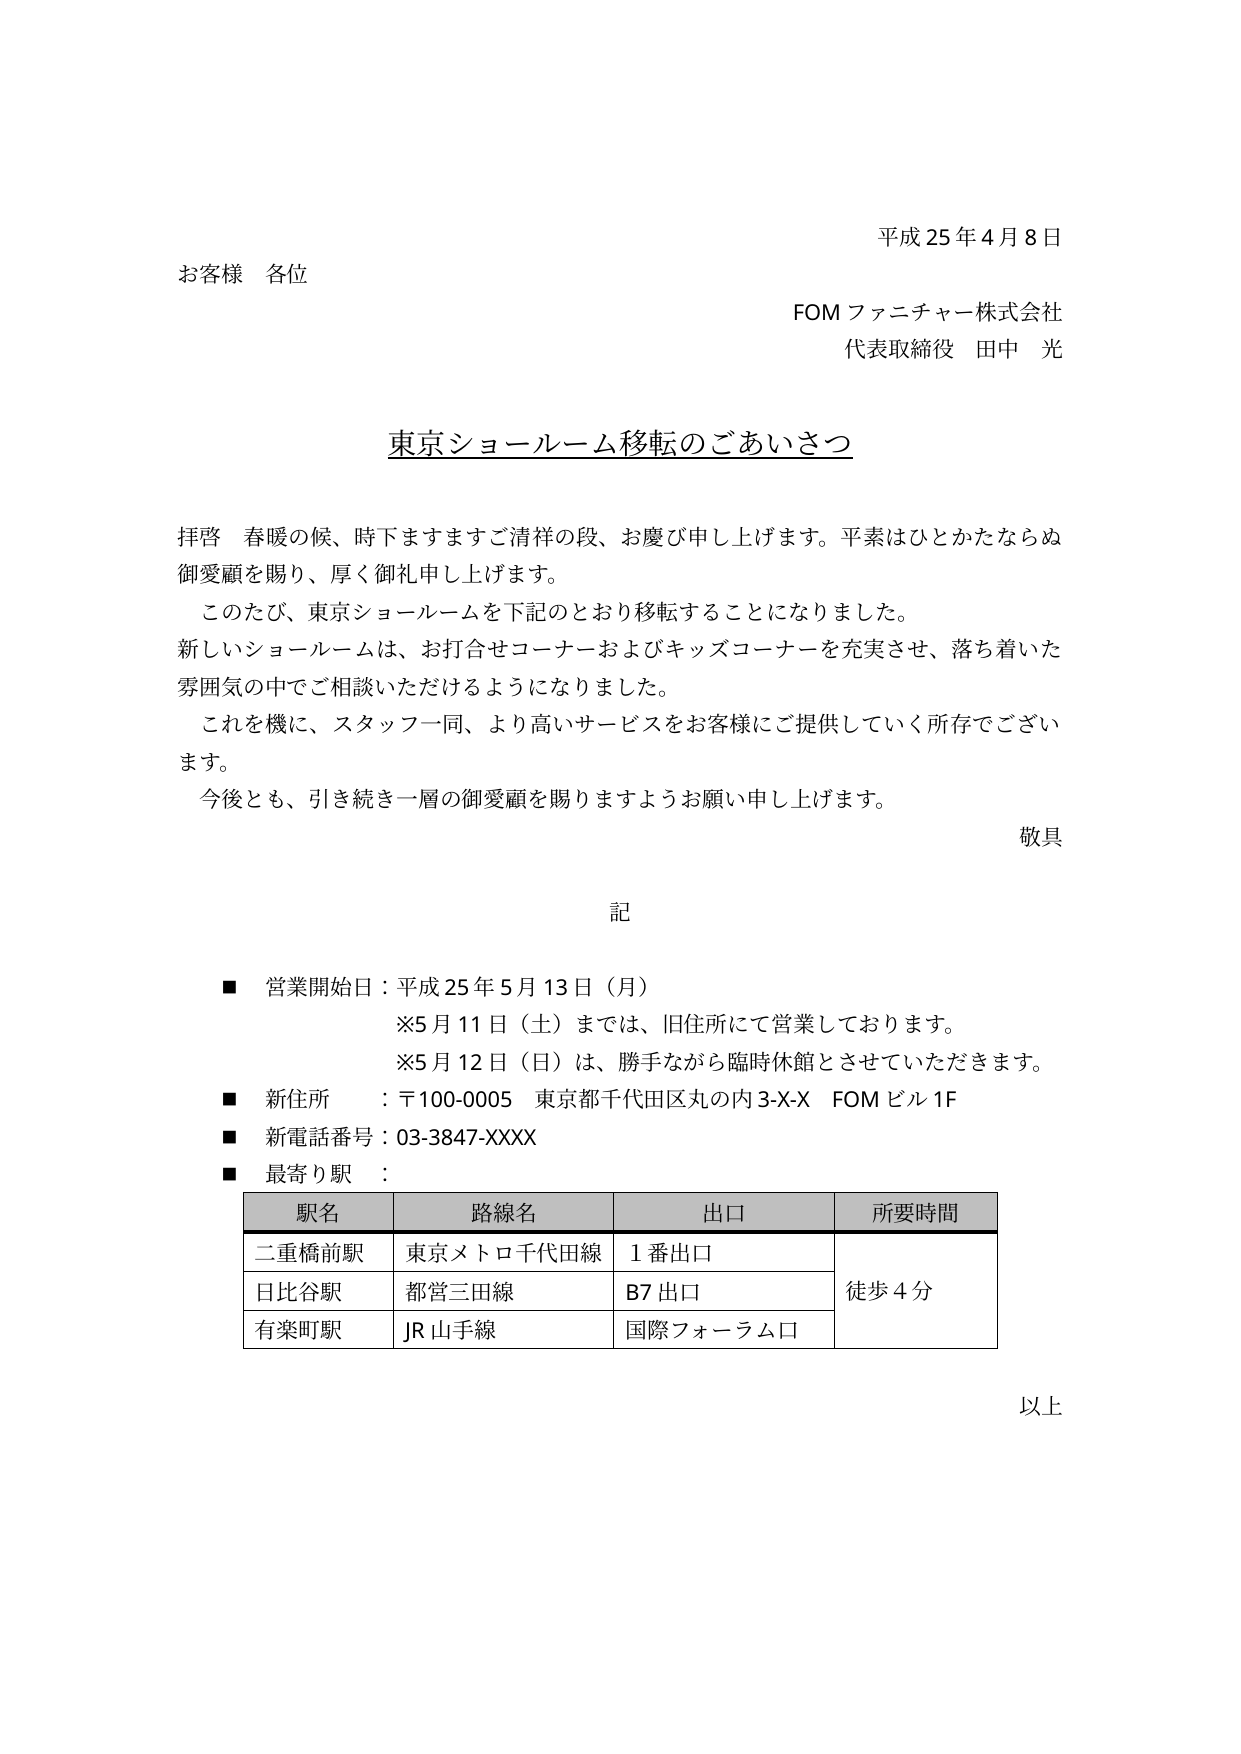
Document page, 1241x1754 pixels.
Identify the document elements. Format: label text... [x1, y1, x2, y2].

table_cell 二重橋前駅 [244, 1234, 393, 1271]
table_cell 徒歩４分 [835, 1234, 997, 1348]
table_header 所要時間 [835, 1193, 997, 1230]
list 最寄り駅 ： [221, 1154, 1063, 1192]
text お客様 各位 [177, 254, 1063, 292]
table_header 路線名 [394, 1193, 613, 1230]
table_cell B7 出口 [614, 1272, 834, 1309]
text 以上 [177, 1387, 1063, 1424]
table_cell 都営三田線 [394, 1272, 613, 1309]
table_cell 有楽町駅 [244, 1311, 393, 1348]
text 東京ショールーム移転のごあいさつ [177, 404, 1063, 479]
text ※5月12日（日）は、勝手ながら臨時休館とさせていただきます。 [396, 1042, 1063, 1079]
text ※5月11日（土）までは、旧住所にて営業しております。 [396, 1004, 1063, 1042]
text 新しいショールームは、お打合せコーナーおよびキッズコーナーを充実させ、落ち着いた雰囲気の中でご相談いただけるようになりました。 [177, 629, 1063, 704]
table_cell 東京メトロ千代田線 [394, 1234, 613, 1271]
text 敬具 [177, 817, 1063, 854]
table_header 駅名 [244, 1193, 393, 1230]
list 新電話番号：03-3847-XXXX [221, 1117, 1063, 1154]
table_cell 国際フォーラム口 [614, 1311, 834, 1348]
table_cell １番出口 [614, 1234, 834, 1271]
text 拝啓 春暖の候、時下ますますご清祥の段、お慶び申し上げます。平素はひとかたならぬ御愛顧を賜り、厚く御礼申し上げます。 [177, 517, 1063, 592]
text このたび、東京ショールームを下記のとおり移転することになりました。 [177, 592, 1063, 629]
table_cell JR 山手線 [394, 1311, 613, 1348]
table_header 出口 [614, 1193, 834, 1230]
list 営業開始日：平成25年5月13日（月） [221, 967, 1063, 1004]
table_cell 日比谷駅 [244, 1272, 393, 1309]
text FOMファニチャー株式会社 [177, 292, 1063, 329]
subtitle 記 [177, 892, 1063, 929]
text 今後とも、引き続き一層の御愛顧を賜りますようお願い申し上げます。 [177, 779, 1063, 817]
text 平成25年4月8日 [177, 217, 1063, 254]
text 代表取締役 田中 光 [177, 329, 1063, 367]
list 新住所 ：〒100-0005 東京都千代田区丸の内3-X-X FOMビル1F [221, 1079, 1063, 1117]
text これを機に、スタッフ一同、より高いサービスをお客様にご提供していく所存でございます。 [177, 704, 1063, 779]
